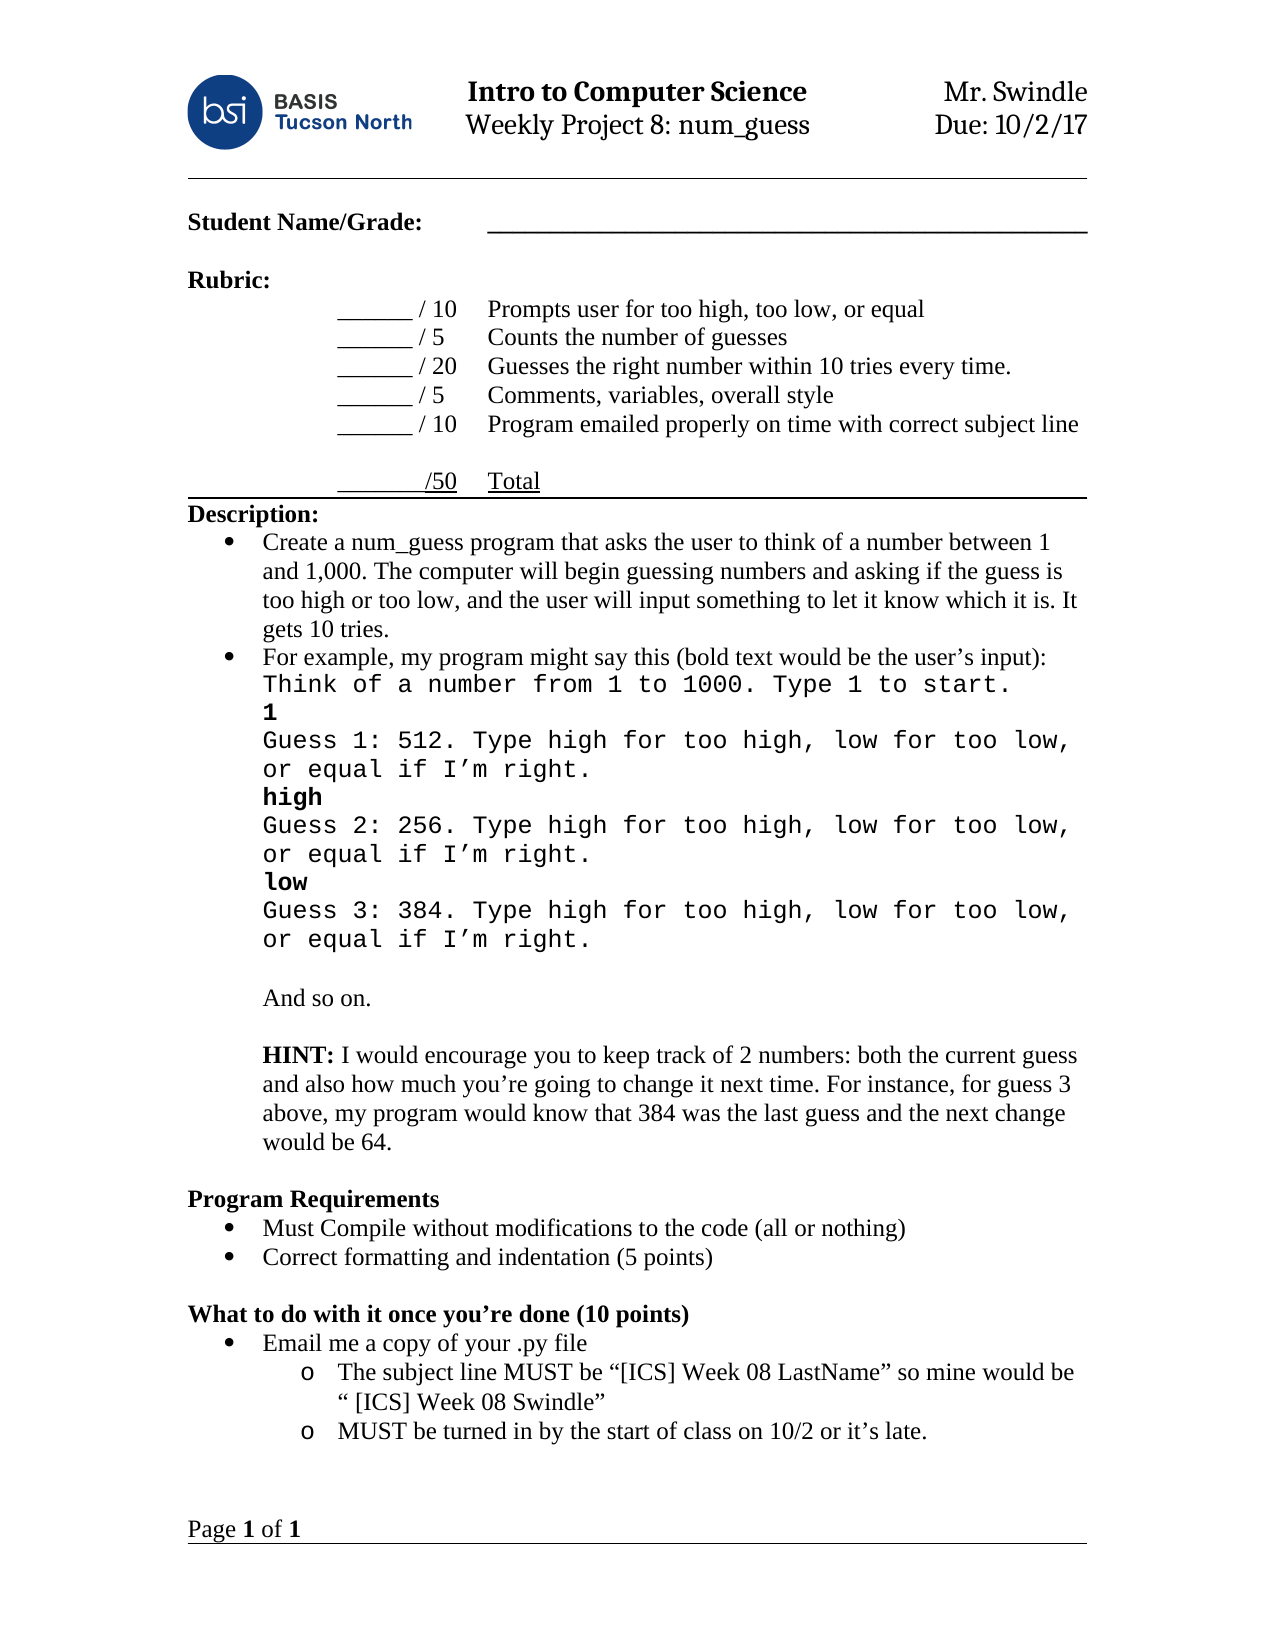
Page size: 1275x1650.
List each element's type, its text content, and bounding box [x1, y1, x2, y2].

list 1 [262, 699, 1087, 728]
picture [187, 75, 412, 150]
list Think of a number from 1 to 1000. Type 1 to start. [262, 671, 1087, 699]
text Rubric: [187, 265, 1087, 294]
list MUST be turned in by the start of class on 10/2 or it’s late. [300, 1416, 1087, 1447]
list Correct formatting and indentation (5 points) [225, 1242, 1087, 1270]
list Guess 1: 512. Type high for too high, low for too low, or equal if I’m right. [262, 728, 1087, 784]
list The subject line MUST be “[ICS] Week 08 LastName” so mine would be “ [ICS] Week 08 Swindle” [300, 1357, 1087, 1416]
text _______/50 Total [187, 466, 1087, 499]
list HINT: I would encourage you to keep track of 2 numbers: both the current guess and also how much you’re going to change it next time. For instance, for guess 3 above, my program would know that 384 was the last guess and the next change would be 64. [262, 1040, 1087, 1155]
list Must Compile without modifications to the code (all or nothing) [225, 1213, 1087, 1242]
list Guess 2: 256. Type high for too high, low for too low, or equal if I’m right. [262, 813, 1087, 869]
text Program Requirements [187, 1184, 1087, 1213]
text ______ / 10 Prompts user for too high, too low, or equal [187, 294, 1087, 322]
list low [262, 869, 1087, 898]
list high [262, 784, 1087, 813]
text ______ / 5 Counts the number of guesses [187, 322, 1087, 351]
text Student Name/Grade: ________________________________________________ [187, 207, 1087, 236]
list And so on. [262, 983, 1087, 1012]
text ______ / 10 Program emailed properly on time with correct subject line [262, 409, 1087, 437]
text ______ / 5 Comments, variables, overall style [187, 380, 1087, 409]
list Email me a copy of your .py file [225, 1328, 1087, 1357]
list Guess 3: 384. Type high for too high, low for too low, or equal if I’m right. [262, 898, 1087, 954]
text What to do with it once you’re done (10 points) [187, 1299, 1087, 1328]
list Create a num_guess program that asks the user to think of a number between 1 and 1,000. The computer will begin guessing numbers and asking if the guess is too high or too low, and the user will input something to let it know which it is. It gets 10 tries. [225, 527, 1087, 642]
text Description: [187, 499, 1087, 527]
list For example, my program might say this (bold text would be the user’s input): [225, 642, 1087, 671]
text ______ / 20 Guesses the right number within 10 tries every time. [262, 351, 1087, 380]
